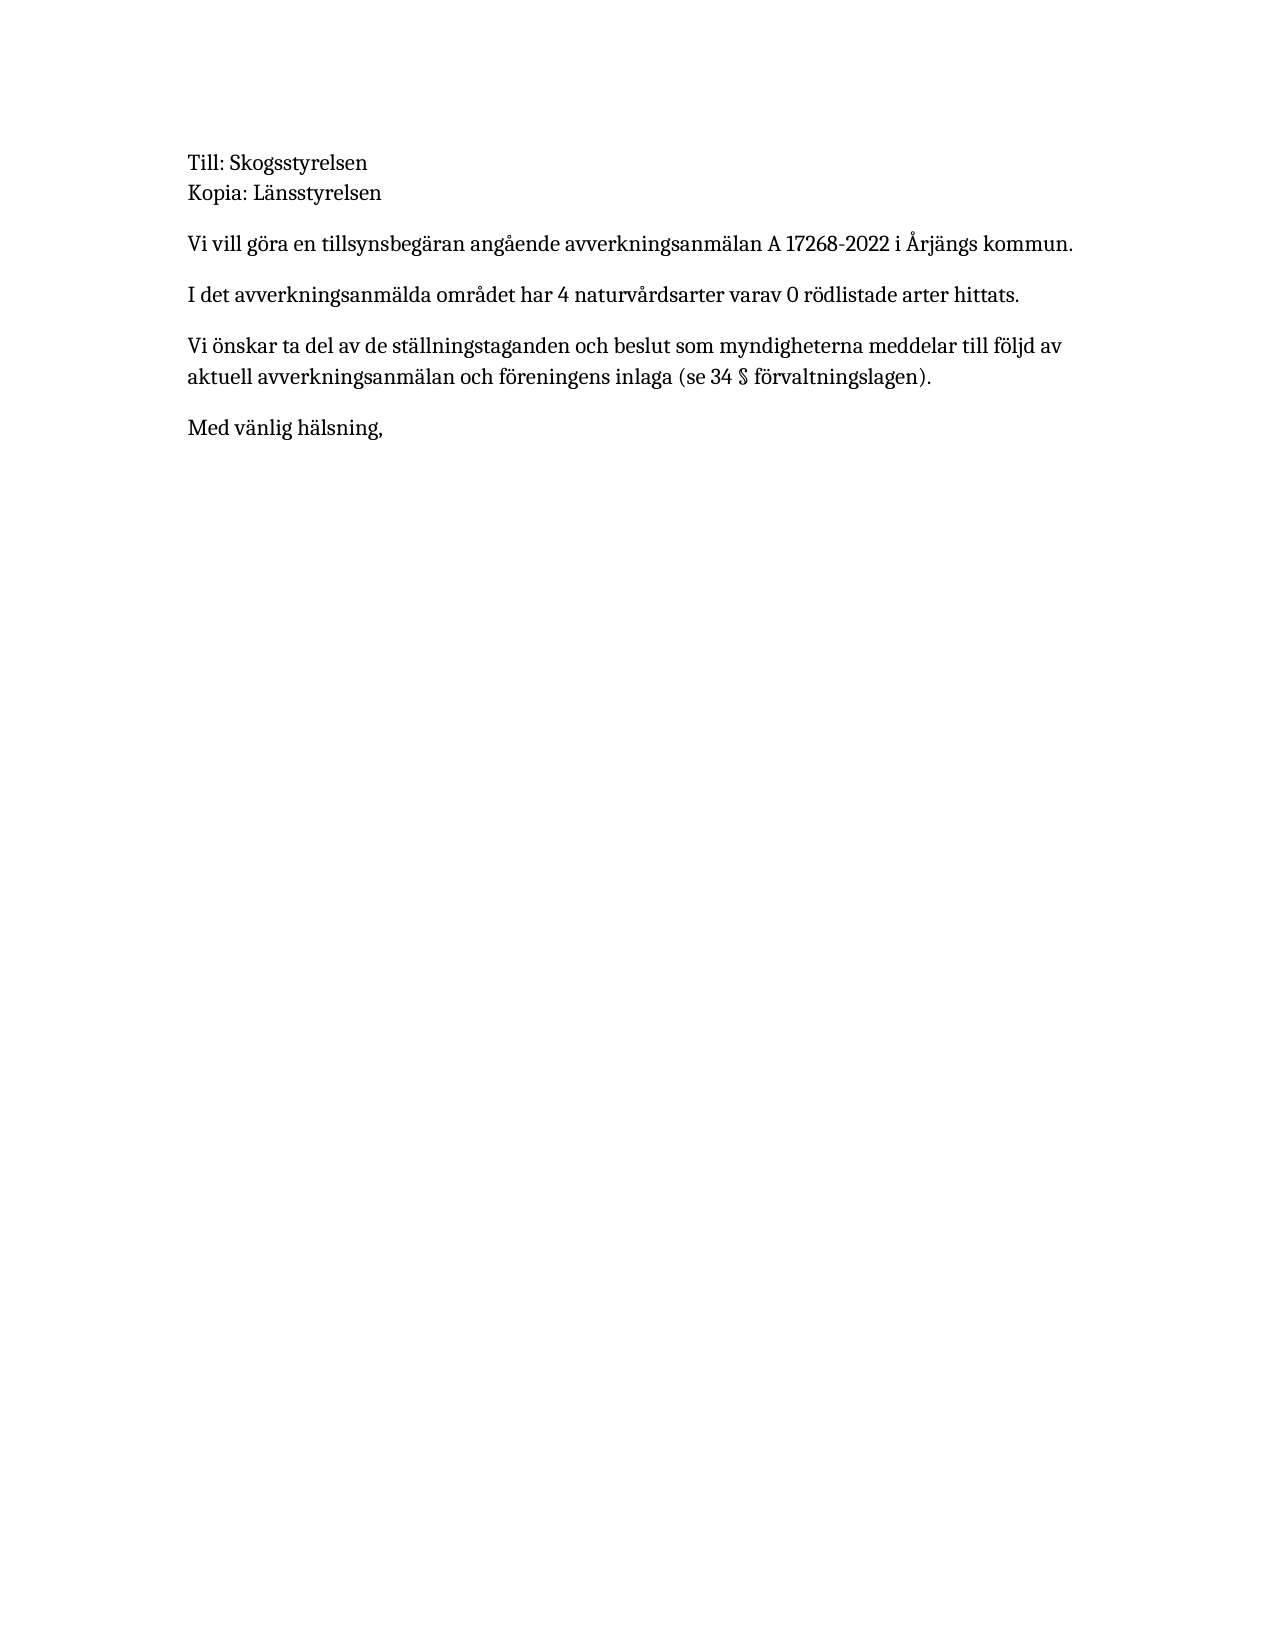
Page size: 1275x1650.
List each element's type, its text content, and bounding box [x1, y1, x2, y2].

text I det avverkningsanmälda området har 4 naturvårdsarter varav 0 rödlistade arter hittats. [187, 282, 1087, 309]
text Vi önskar ta del av de ställningstaganden och beslut som myndigheterna meddelar till följd av aktuell avverkningsanmälan och föreningens inlaga (se 34 § förvaltningslagen). [187, 333, 1087, 390]
text Med vänlig hälsning, [187, 414, 1087, 471]
text Vi vill göra en tillsynsbegäran angående avverkningsanmälan A 17268-2022 i Årjängs kommun. [187, 231, 1087, 258]
text Till: Skogsstyrelsen Kopia: Länsstyrelsen [187, 150, 1087, 207]
